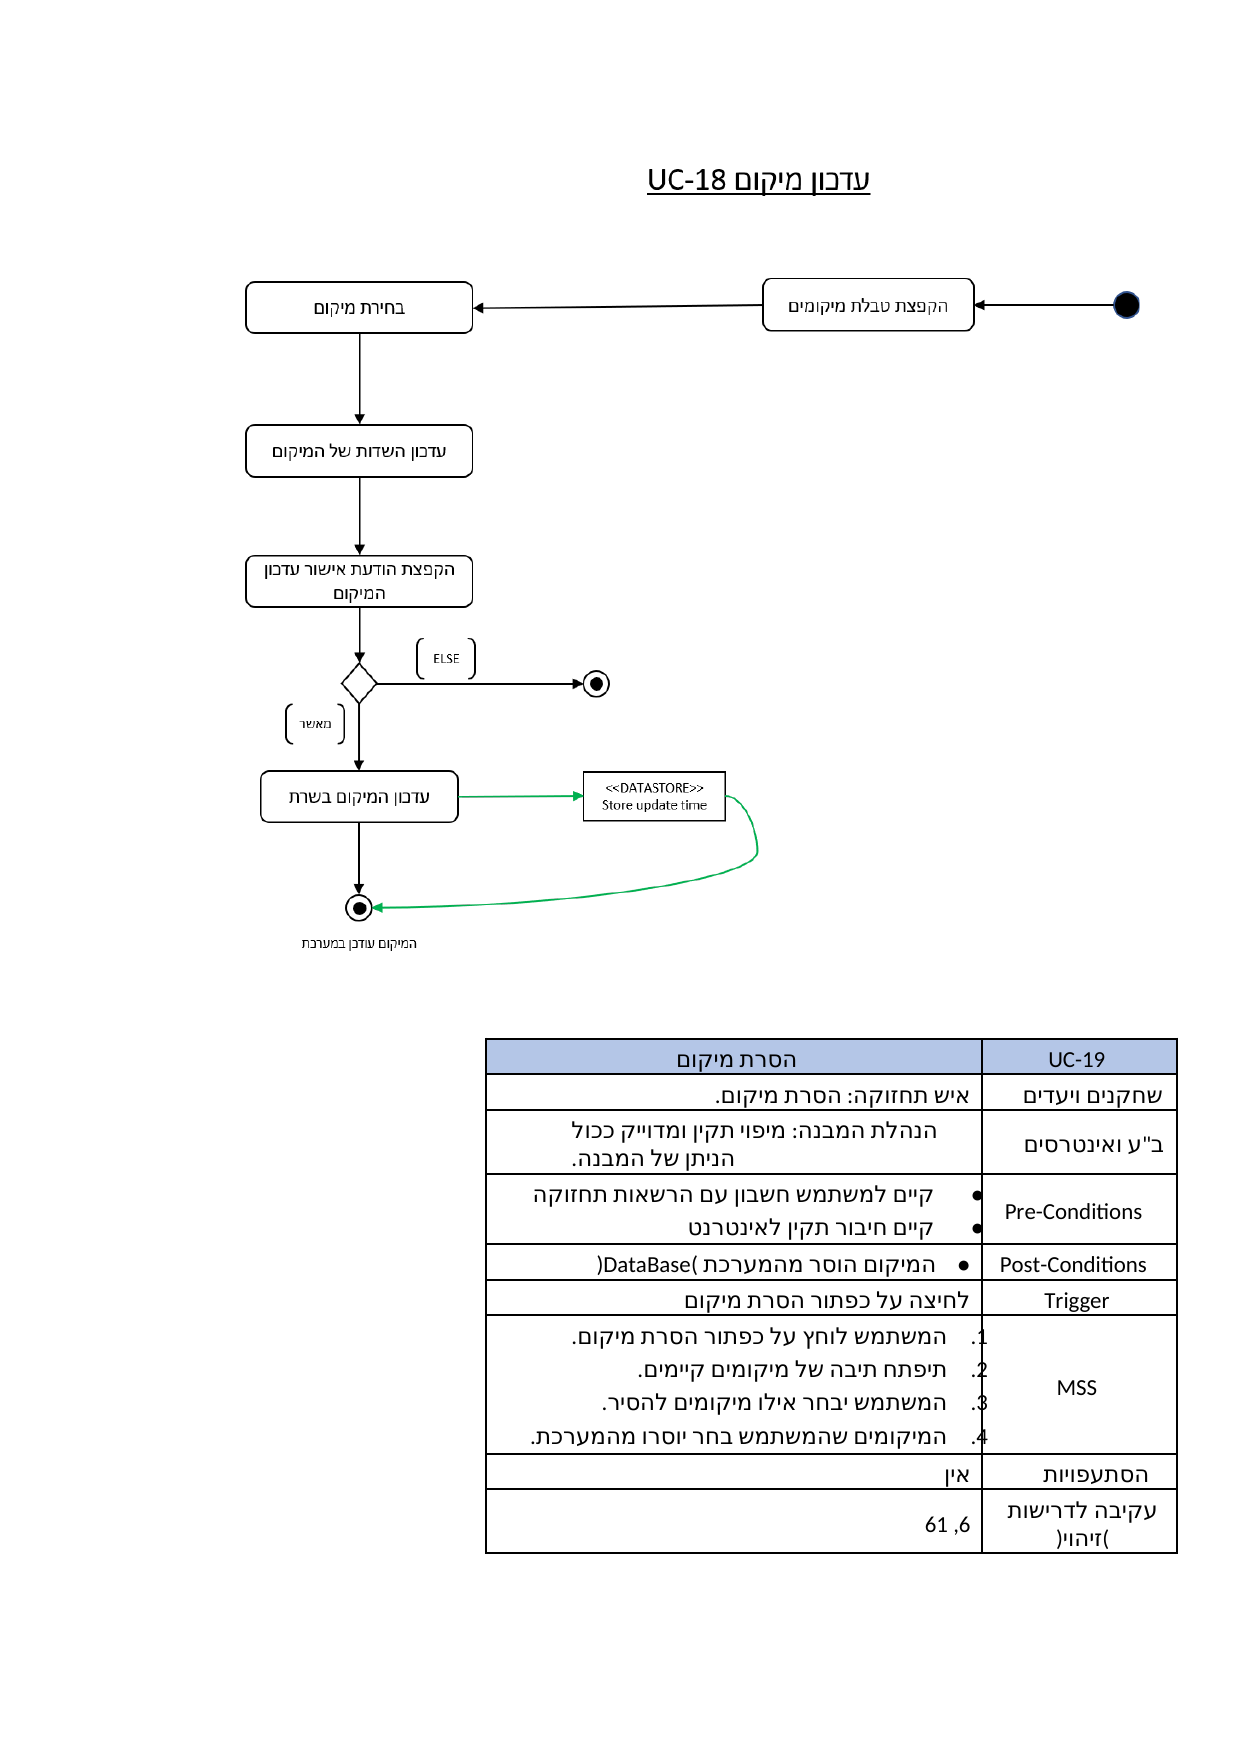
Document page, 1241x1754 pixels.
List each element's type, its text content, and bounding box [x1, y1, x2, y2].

table_cell שחקנים ויעדים [983, 1075, 1176, 1109]
table_cell Post-Conditions [983, 1245, 1176, 1279]
table_cell MSS [983, 1316, 1176, 1452]
table_cell איש תחזוקה: הסרת מיקום. [487, 1075, 981, 1109]
table_header UC-19 [983, 1040, 1176, 1073]
table_cell אין [487, 1455, 981, 1488]
table_cell 61 ,6 [487, 1490, 981, 1552]
table_cell הנהלת המבנה: מיפוי תקין ומדוייק ככול הניתן של המבנה. [487, 1111, 981, 1172]
table_cell המשתמש לוחץ על כפתור הסרת מיקום. תיפתח תיבה של מיקומים קיימים. המשתמש יבחר אילו מיקומים להסיר. המיקומים שהמשתמש בחר יוסרו מהמערכת. [487, 1316, 981, 1452]
table_header הסרת מיקום [487, 1040, 981, 1073]
table_cell ● המיקום הוסר מהמערכת )DataBase( [487, 1245, 981, 1279]
table_cell ב"ע ואינטרסים [983, 1111, 1176, 1172]
table_cell עקיבה לדרישות )זיהוי( [983, 1490, 1176, 1552]
table_cell Trigger [983, 1281, 1176, 1314]
table_cell לחיצה על כפתור הסרת מיקום [487, 1281, 981, 1314]
table_cell הסתעפויות [983, 1455, 1176, 1488]
table_cell קיים למשתמש חשבון עם הרשאות תחזוקה קיים חיבור תקין לאינטרנט [487, 1175, 981, 1243]
table_cell Pre-Conditions [983, 1175, 1176, 1243]
picture [226, 150, 1140, 975]
